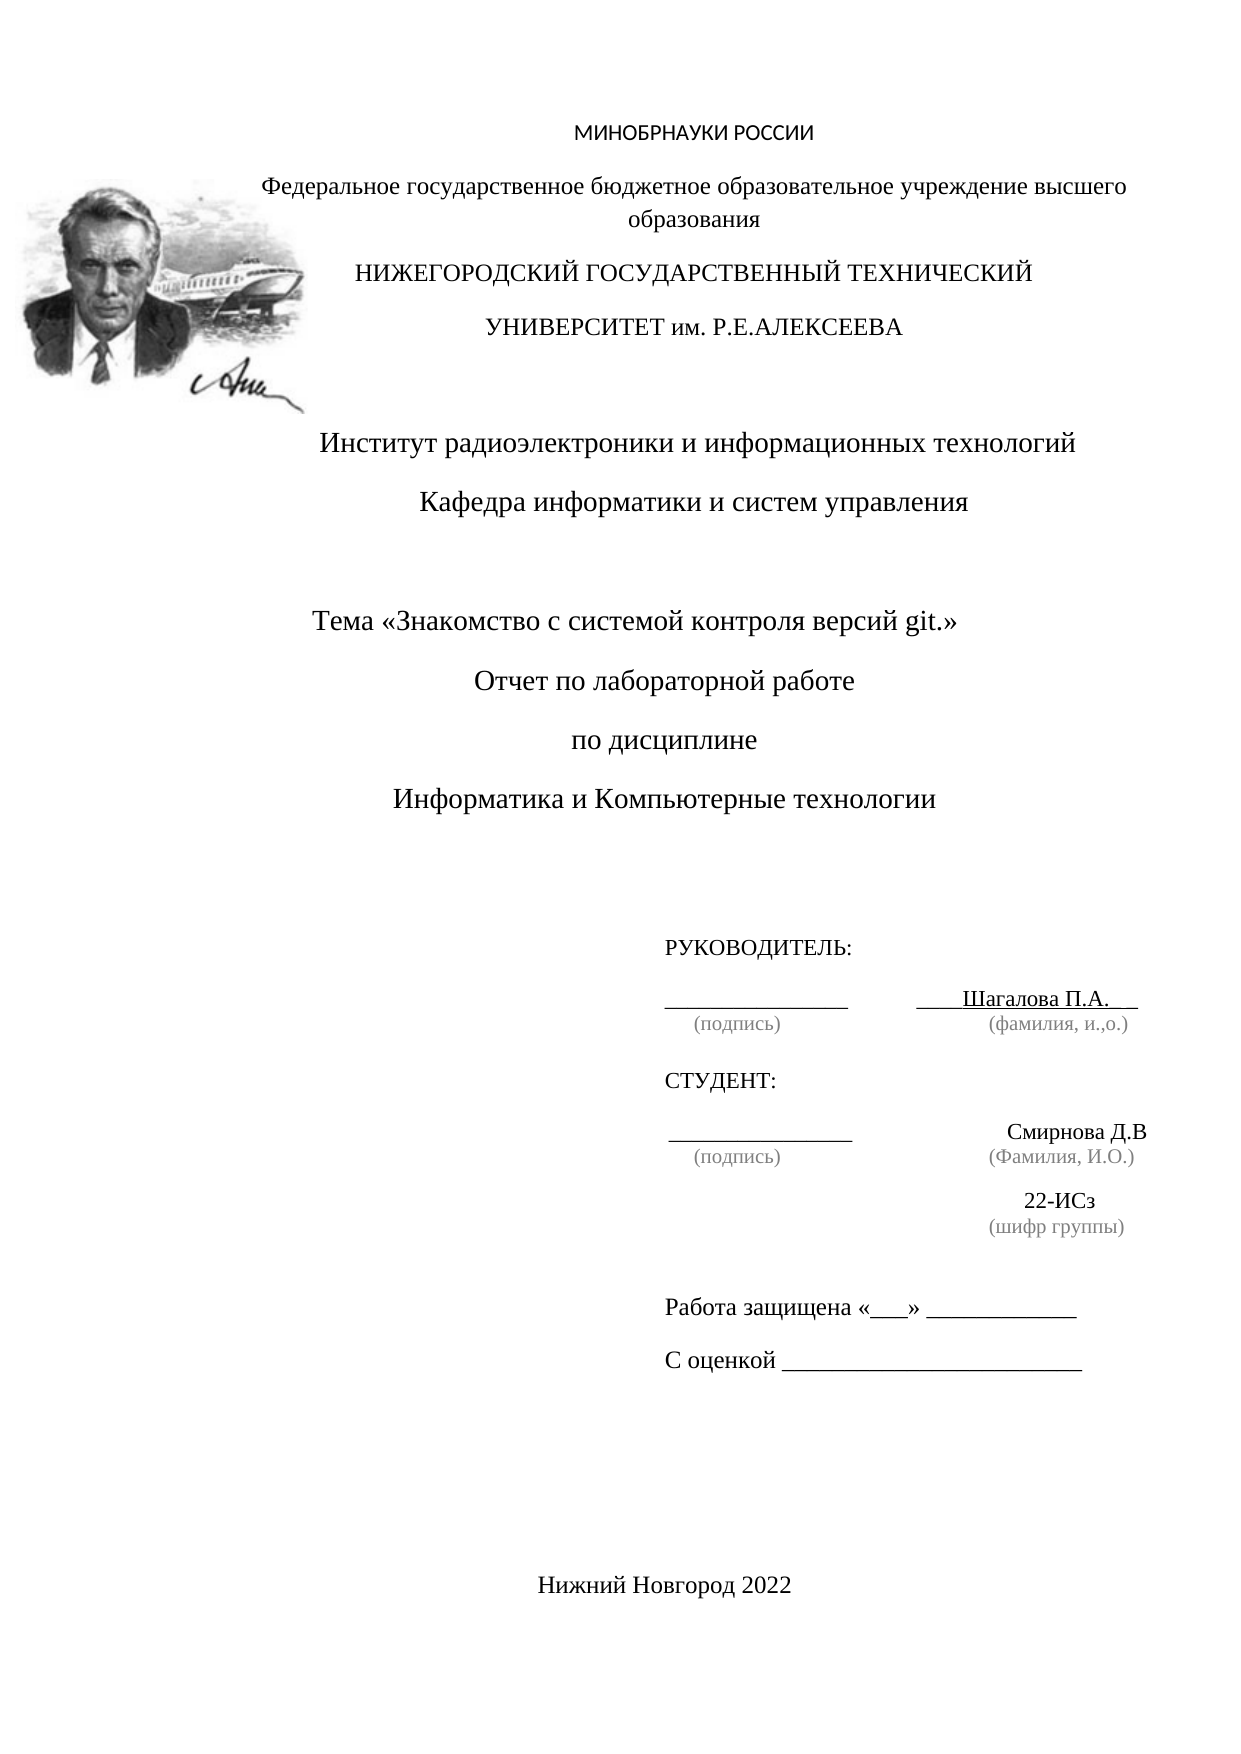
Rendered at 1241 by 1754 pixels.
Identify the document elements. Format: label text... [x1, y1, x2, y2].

text 22-ИСз [664, 1187, 1152, 1214]
text Информатика и Компьютерные технологии [177, 781, 1152, 815]
text (подпись) (фамилия, и.,о.) [664, 1011, 1152, 1035]
text МИНОБРНАУКИ РОССИИ [236, 118, 1152, 146]
text УНИВЕРСИТЕТ им. Р.Е.АЛЕКСЕЕВА [236, 312, 1152, 341]
text Институт радиоэлектроники и информационных технологий [236, 425, 1152, 459]
text Работа защищена «___» ____________ [664, 1292, 1152, 1321]
text ________________ ____Шагалова П.А._ _ [664, 985, 1152, 1011]
text ________________ Cмирнова Д.В [664, 1118, 1152, 1144]
text НИЖЕГОРОДСКИЙ ГОСУДАРСТВЕННЫЙ ТЕХНИЧЕСКИЙ [236, 258, 1152, 287]
text по дисциплине [177, 722, 1152, 756]
text РУКОВОДИТЕЛЬ: [664, 934, 1152, 960]
text (подпись) (Фамилия, И.О.) [664, 1144, 1152, 1168]
text (шифр группы) [664, 1214, 1152, 1238]
text Кафедра информатики и систем управления [236, 484, 1152, 518]
text Федеральное государственное бюджетное образовательное учреждение высшего образования [236, 171, 1152, 233]
text Тема «Знакомство с системой контроля версий git.» [118, 603, 1152, 637]
text С оценкой ________________________ [664, 1346, 1152, 1374]
text СТУДЕНТ: [664, 1067, 1152, 1093]
text Отчет по лабораторной работе [177, 663, 1152, 696]
